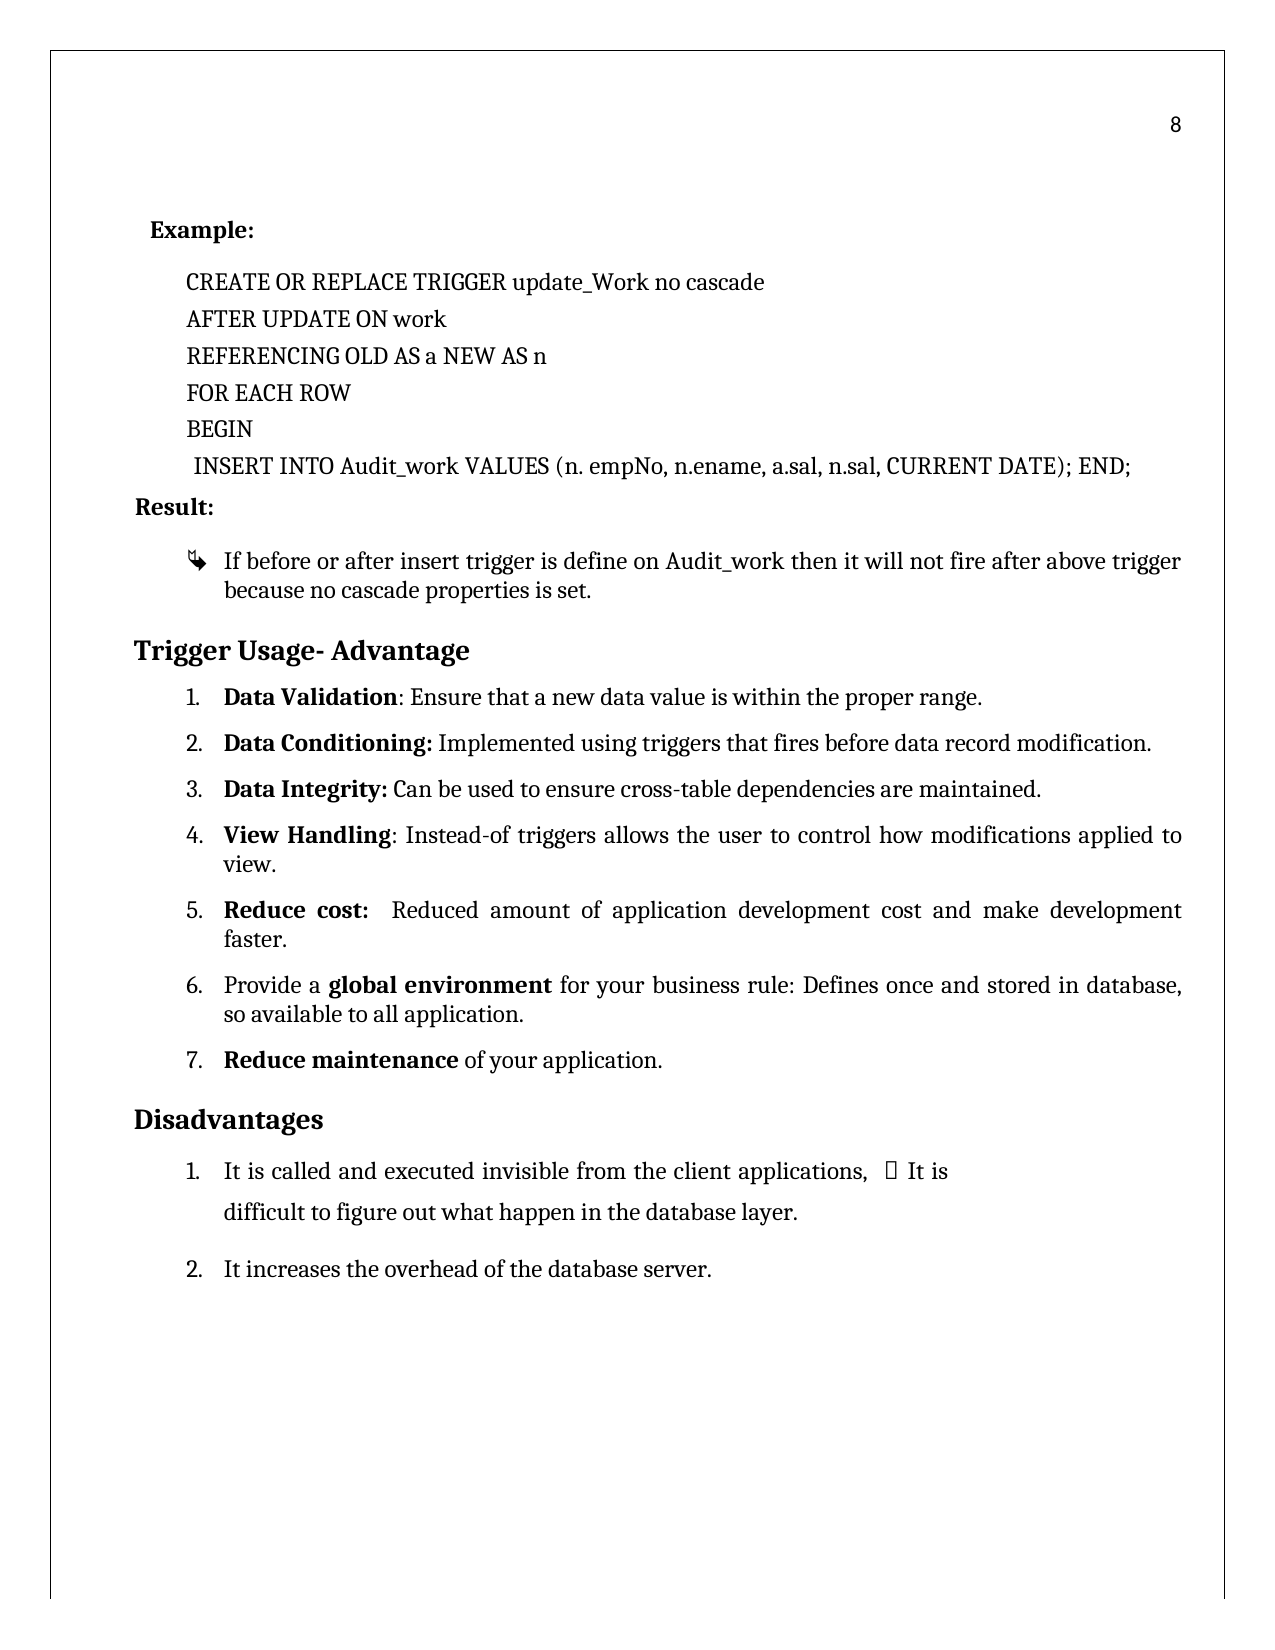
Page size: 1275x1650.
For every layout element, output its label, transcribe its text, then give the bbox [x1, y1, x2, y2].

list It increases the overhead of the database server. [186, 1255, 948, 1284]
text BEGIN [186, 415, 1183, 444]
list Data Conditioning: Implemented using triggers that fires before data record modification. [186, 729, 1183, 758]
text AFTER UPDATE ON work [186, 305, 1183, 334]
text Trigger Usage- Advantage [134, 634, 1183, 668]
list Data Validation: Ensure that a new data value is within the proper range. [186, 683, 1183, 712]
list It is called and executed invisible from the client applications,  It is difficult to figure out what happen in the database layer. [186, 1152, 948, 1227]
text FOR EACH ROW [186, 379, 1183, 407]
text Example: [150, 216, 1183, 244]
text CREATE OR REPLACE TRIGGER update_Work no cascade [186, 268, 1183, 297]
list Reduce cost: Reduced amount of application development cost and make development faster. [186, 896, 1183, 953]
list Reduce maintenance of your application. [186, 1046, 1183, 1074]
text Disadvantages [134, 1103, 1183, 1137]
text INSERT INTO Audit_work VALUES (n. empNo, n.ename, a.sal, n.sal, CURRENT DATE); END; Result: [135, 452, 1133, 522]
list Provide a global environment for your business rule: Defines once and stored in database, so available to all application. [186, 971, 1183, 1028]
list View Handling: Instead-of triggers allows the user to control how modifications applied to view. [186, 821, 1183, 878]
list Data Integrity: Can be used to ensure cross-table dependencies are maintained. [186, 775, 1183, 803]
text REFERENCING OLD AS a NEW AS n [186, 342, 1183, 371]
list If before or after insert trigger is define on Audit_work then it will not fire after above trigger because no cascade properties is set. [186, 547, 1183, 605]
